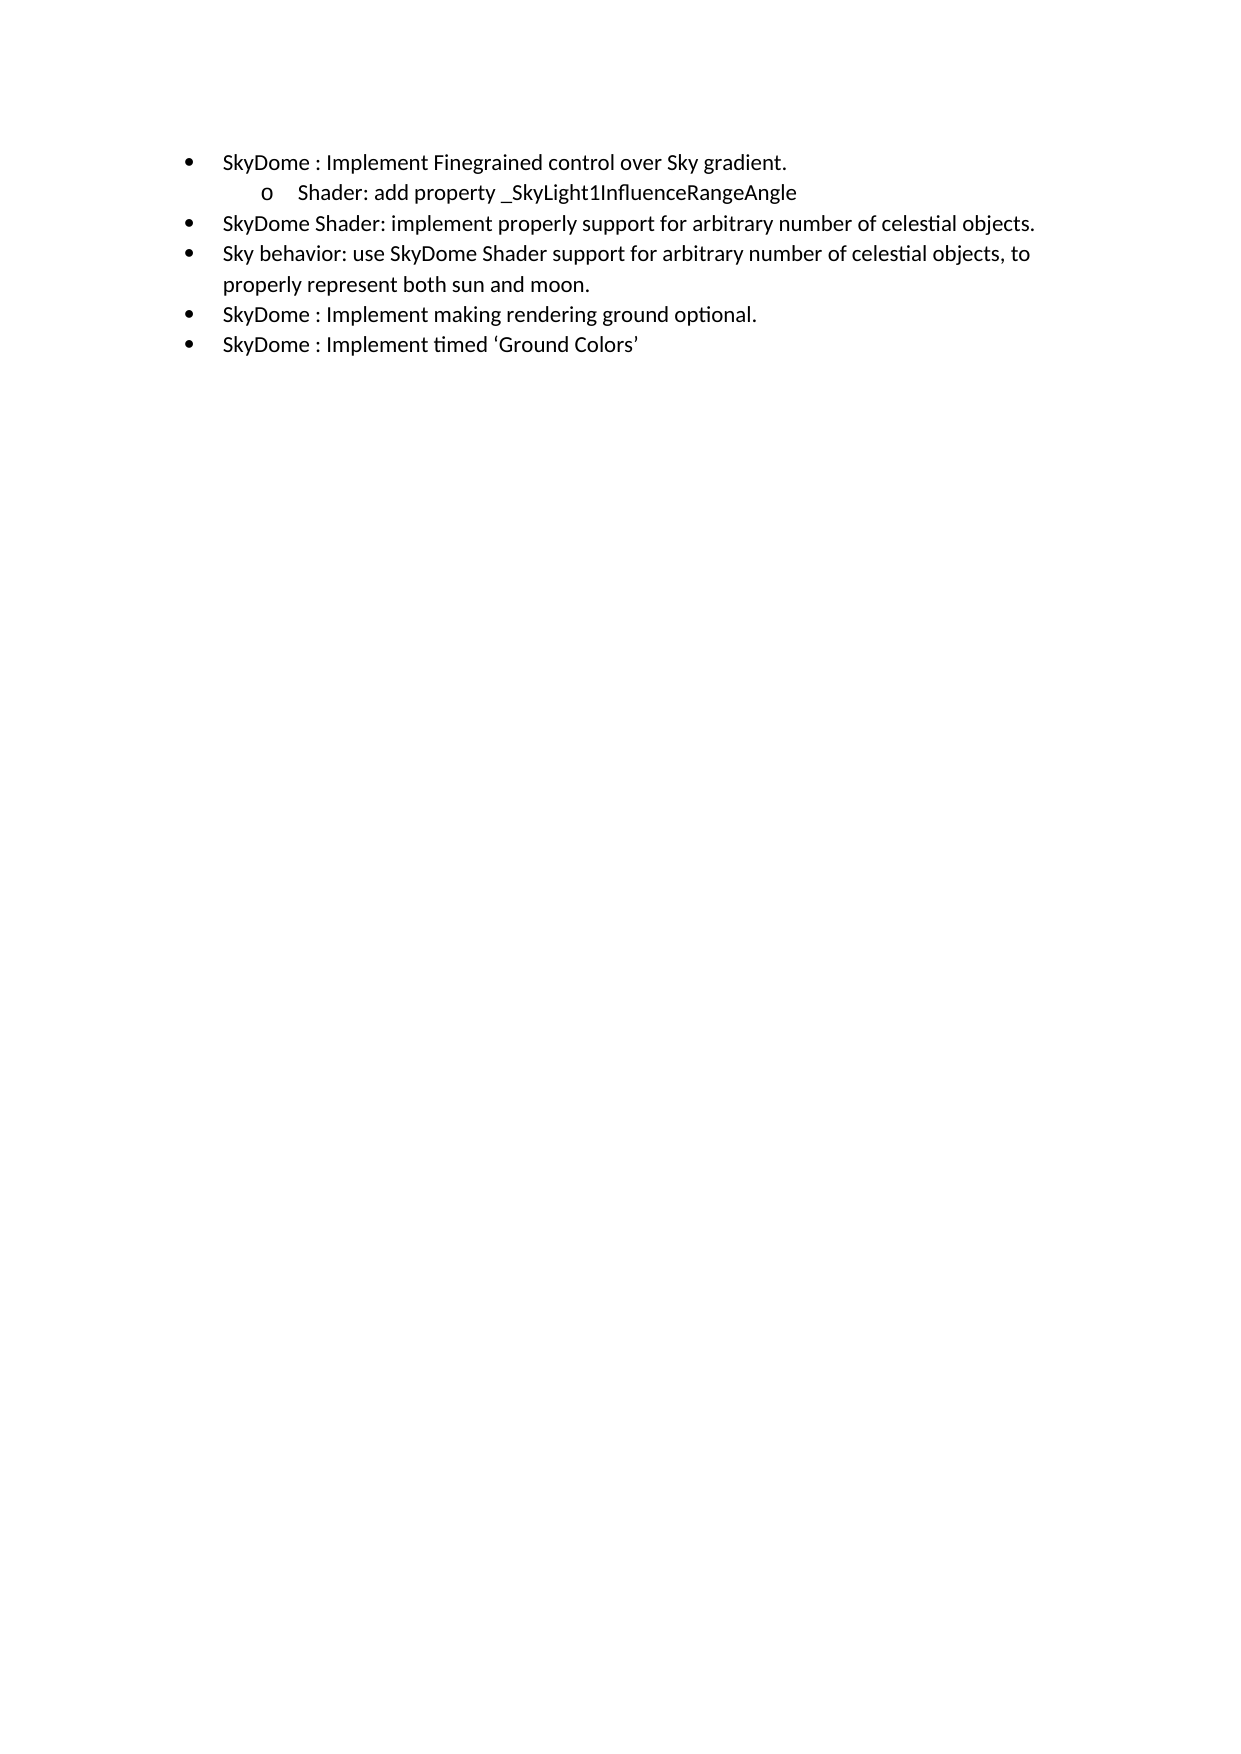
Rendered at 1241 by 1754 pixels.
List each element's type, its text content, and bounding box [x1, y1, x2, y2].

list SkyDome : Implement making rendering ground optional. [185, 300, 1093, 328]
list Shader: add property _SkyLight1InfluenceRangeAngle [260, 178, 1093, 207]
list SkyDome Shader: implement properly support for arbitrary number of celestial objects. [185, 209, 1093, 237]
list SkyDome : Implement Finegrained control over Sky gradient. [185, 148, 1093, 176]
list Sky behavior: use SkyDome Shader support for arbitrary number of celestial objects, to properly represent both sun and moon. [185, 239, 1093, 298]
list SkyDome : Implement timed ‘Ground Colors’ [185, 330, 1093, 358]
